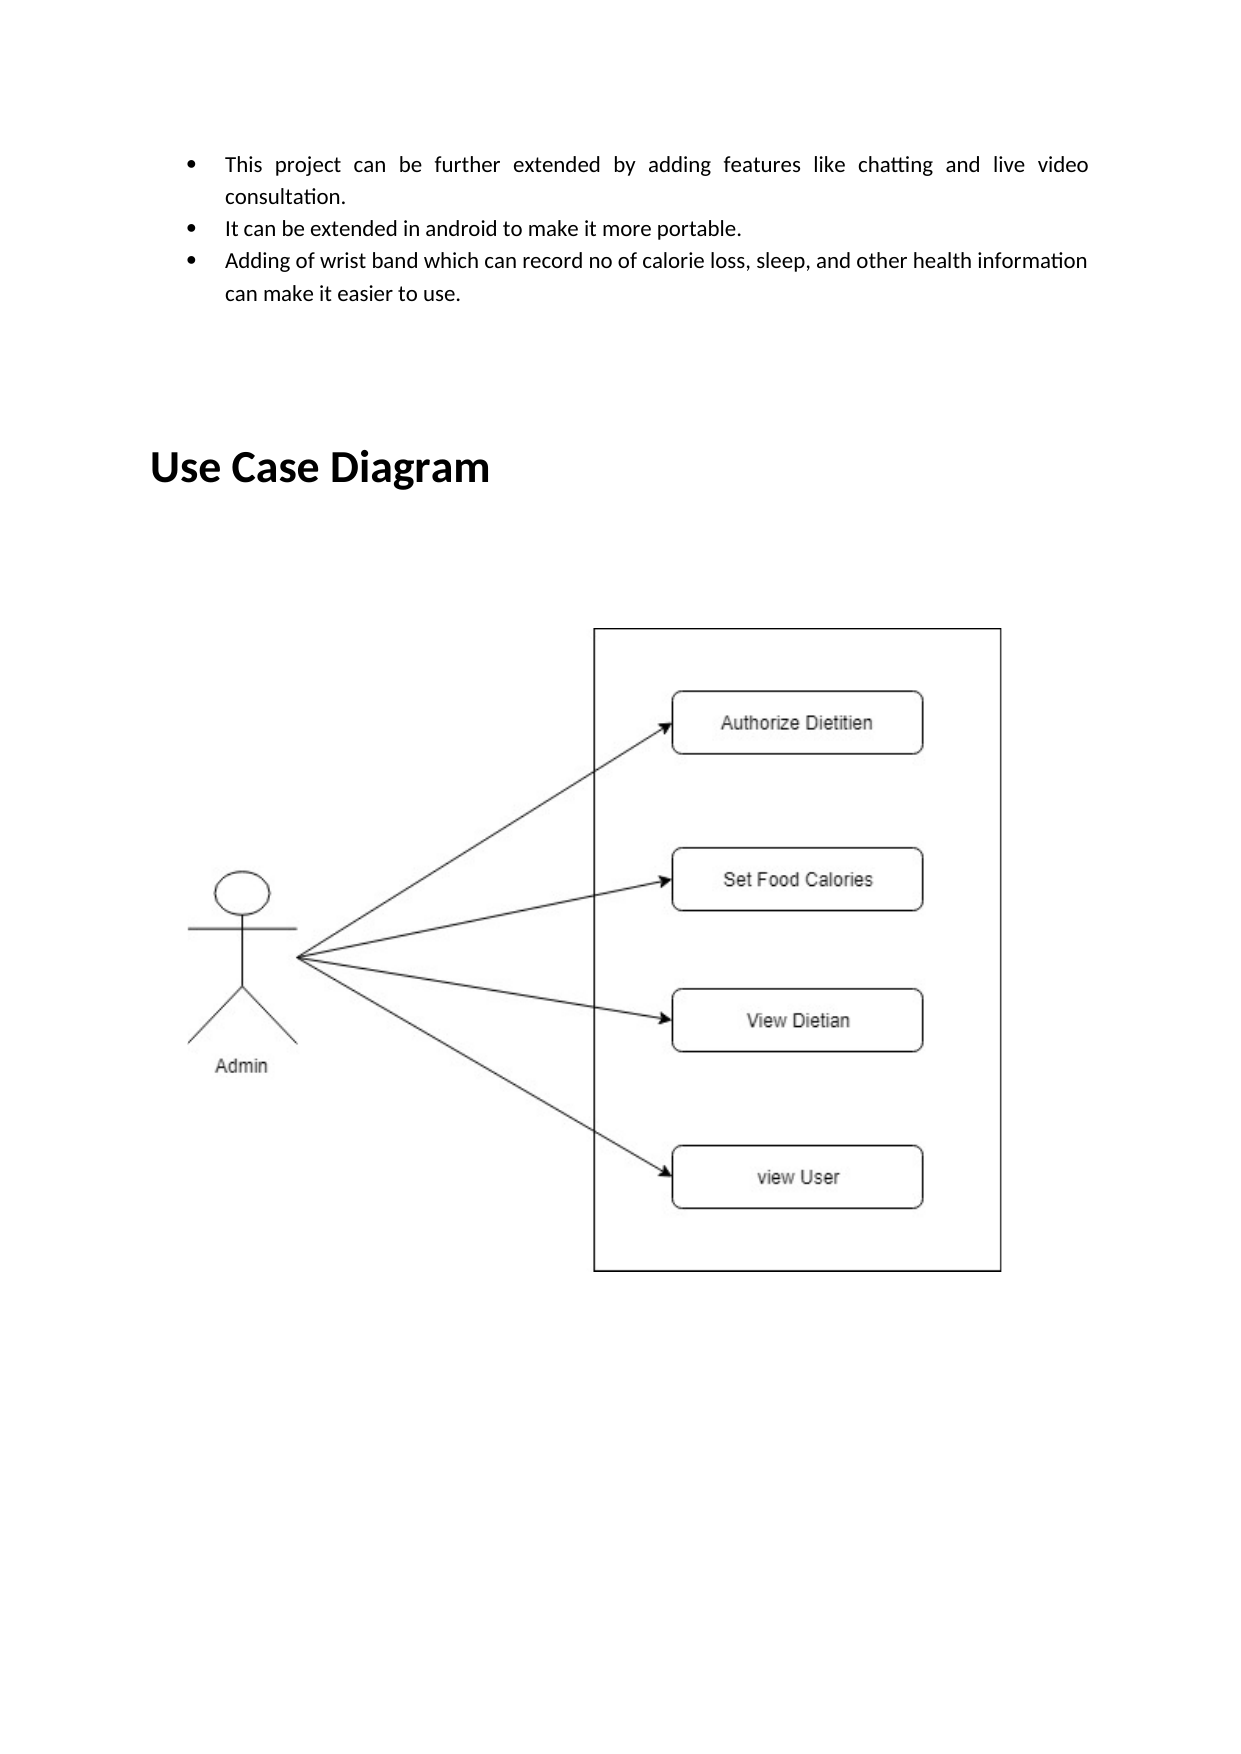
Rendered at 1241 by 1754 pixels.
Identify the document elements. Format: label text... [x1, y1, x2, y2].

list It can be extended in android to make it more portable. [187, 214, 1090, 242]
picture [187, 628, 1002, 1272]
text Use Case Diagram [150, 438, 1090, 494]
list Adding of wrist band which can record no of calorie loss, sleep, and other health information can make it easier to use. [187, 247, 1090, 307]
list This project can be further extended by adding features like chatting and live video consultation. [187, 150, 1090, 210]
